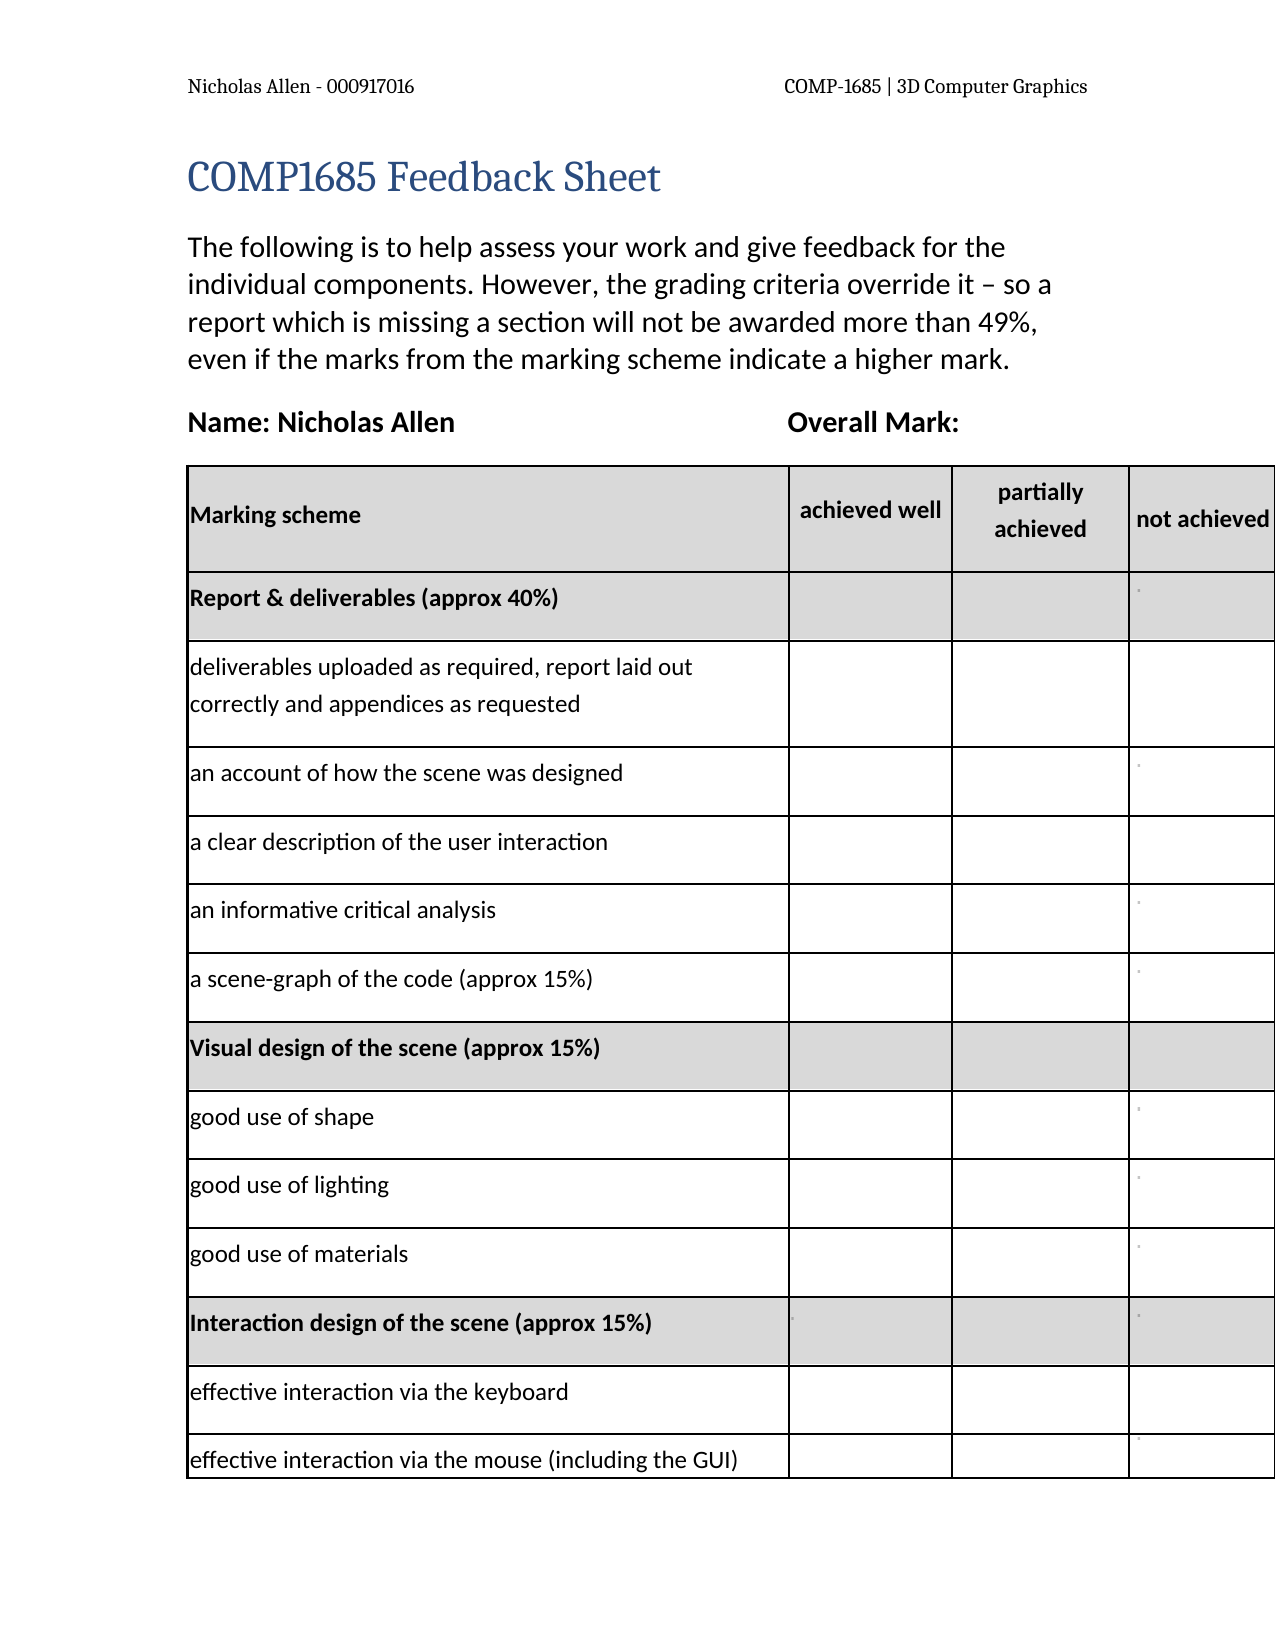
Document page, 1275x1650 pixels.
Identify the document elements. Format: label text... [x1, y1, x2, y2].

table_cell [189, 1435, 788, 1477]
table_cell [790, 1367, 951, 1433]
table_header partially achieved [953, 467, 1128, 571]
table_cell [790, 1092, 951, 1158]
table_cell [790, 573, 951, 639]
table_cell [790, 1298, 951, 1364]
table_cell [790, 817, 951, 883]
table_cell [1130, 1367, 1274, 1433]
table_cell Visual design of the scene (approx 15%) [189, 1023, 788, 1089]
table_cell good use of lighting [189, 1160, 788, 1227]
table_cell [953, 1229, 1128, 1296]
table_cell [1130, 954, 1274, 1021]
table_cell [953, 1435, 1128, 1477]
table_cell [1130, 1229, 1274, 1296]
table_header achieved well [790, 467, 951, 571]
table_cell [1130, 748, 1274, 814]
table_cell [953, 1023, 1128, 1089]
table_cell effective interaction via the keyboard [189, 1367, 788, 1433]
table_cell [953, 1092, 1128, 1158]
text COMP1685 Feedback Sheet [187, 150, 1087, 202]
table_cell [953, 1367, 1128, 1433]
table_cell an informative critical analysis [189, 885, 788, 952]
table_cell [790, 1023, 951, 1089]
table_cell [1130, 1023, 1274, 1089]
text Name: Nicholas Allen Overall Mark: [187, 402, 1087, 439]
table_cell [953, 748, 1128, 814]
table_header not achieved [1130, 467, 1274, 571]
table_cell [953, 1298, 1128, 1364]
table_cell [790, 642, 951, 746]
table_cell [953, 573, 1128, 639]
table_cell Interaction design of the scene (approx 15%) [189, 1298, 788, 1364]
table_cell [953, 885, 1128, 952]
table_cell [1130, 1298, 1274, 1364]
table_cell [1130, 1092, 1274, 1158]
table_cell a scene-graph of the code (approx 15%) [189, 954, 788, 1021]
table_cell a clear description of the user interaction [189, 817, 788, 883]
table_cell [1130, 1160, 1274, 1227]
table_cell [1130, 1435, 1274, 1477]
table_header Marking scheme [189, 467, 788, 571]
table_cell deliverables uploaded as required, report laid out correctly and appendices as requested [189, 642, 788, 746]
table_cell [1130, 642, 1274, 746]
table_cell [1130, 885, 1274, 952]
table_cell [790, 1160, 951, 1227]
table_cell [953, 1160, 1128, 1227]
table_cell good use of materials [189, 1229, 788, 1296]
table_cell Report & deliverables (approx 40%) [189, 573, 788, 639]
table_cell [790, 748, 951, 814]
table_cell [790, 1229, 951, 1296]
table_cell [1130, 573, 1274, 639]
table_cell [790, 954, 951, 1021]
table_cell [1130, 817, 1274, 883]
table_cell [953, 642, 1128, 746]
table_cell [790, 885, 951, 952]
table_cell good use of shape [189, 1092, 788, 1158]
table_cell [953, 817, 1128, 883]
table_cell [953, 954, 1128, 1021]
text The following is to help assess your work and give feedback for the individual components. However, the grading criteria override it – so a report which is missing a section will not be awarded more than 49%, even if the marks from the marking scheme indicate a higher mark. [187, 227, 1087, 377]
table_cell an account of how the scene was designed [189, 748, 788, 814]
table_cell [790, 1435, 951, 1477]
